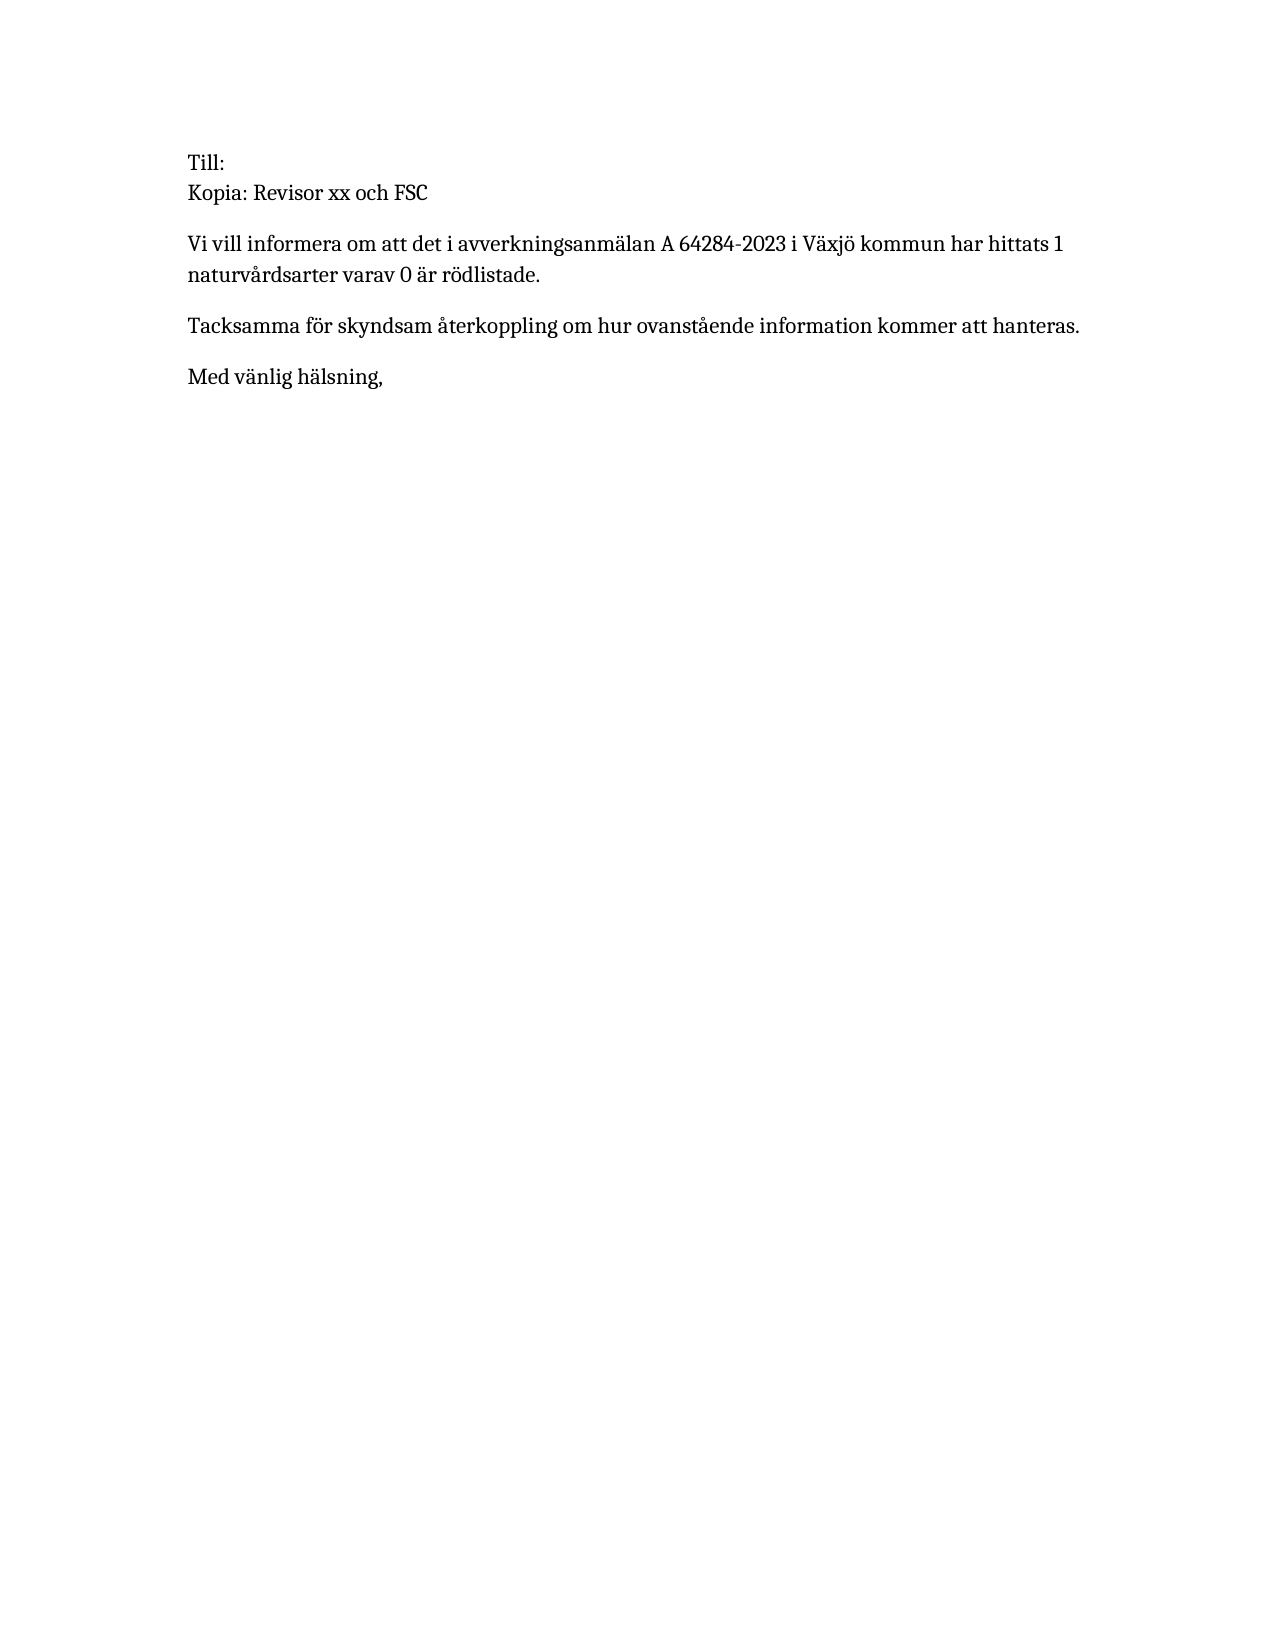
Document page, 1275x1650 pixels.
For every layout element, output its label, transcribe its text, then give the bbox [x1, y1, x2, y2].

text Till: Kopia: Revisor xx och FSC [187, 150, 1087, 207]
text Med vänlig hälsning, [187, 363, 1087, 420]
text Vi vill informera om att det i avverkningsanmälan A 64284-2023 i Växjö kommun har hittats 1 naturvårdsarter varav 0 är rödlistade. [187, 231, 1087, 288]
text Tacksamma för skyndsam återkoppling om hur ovanstående information kommer att hanteras. [187, 312, 1087, 339]
